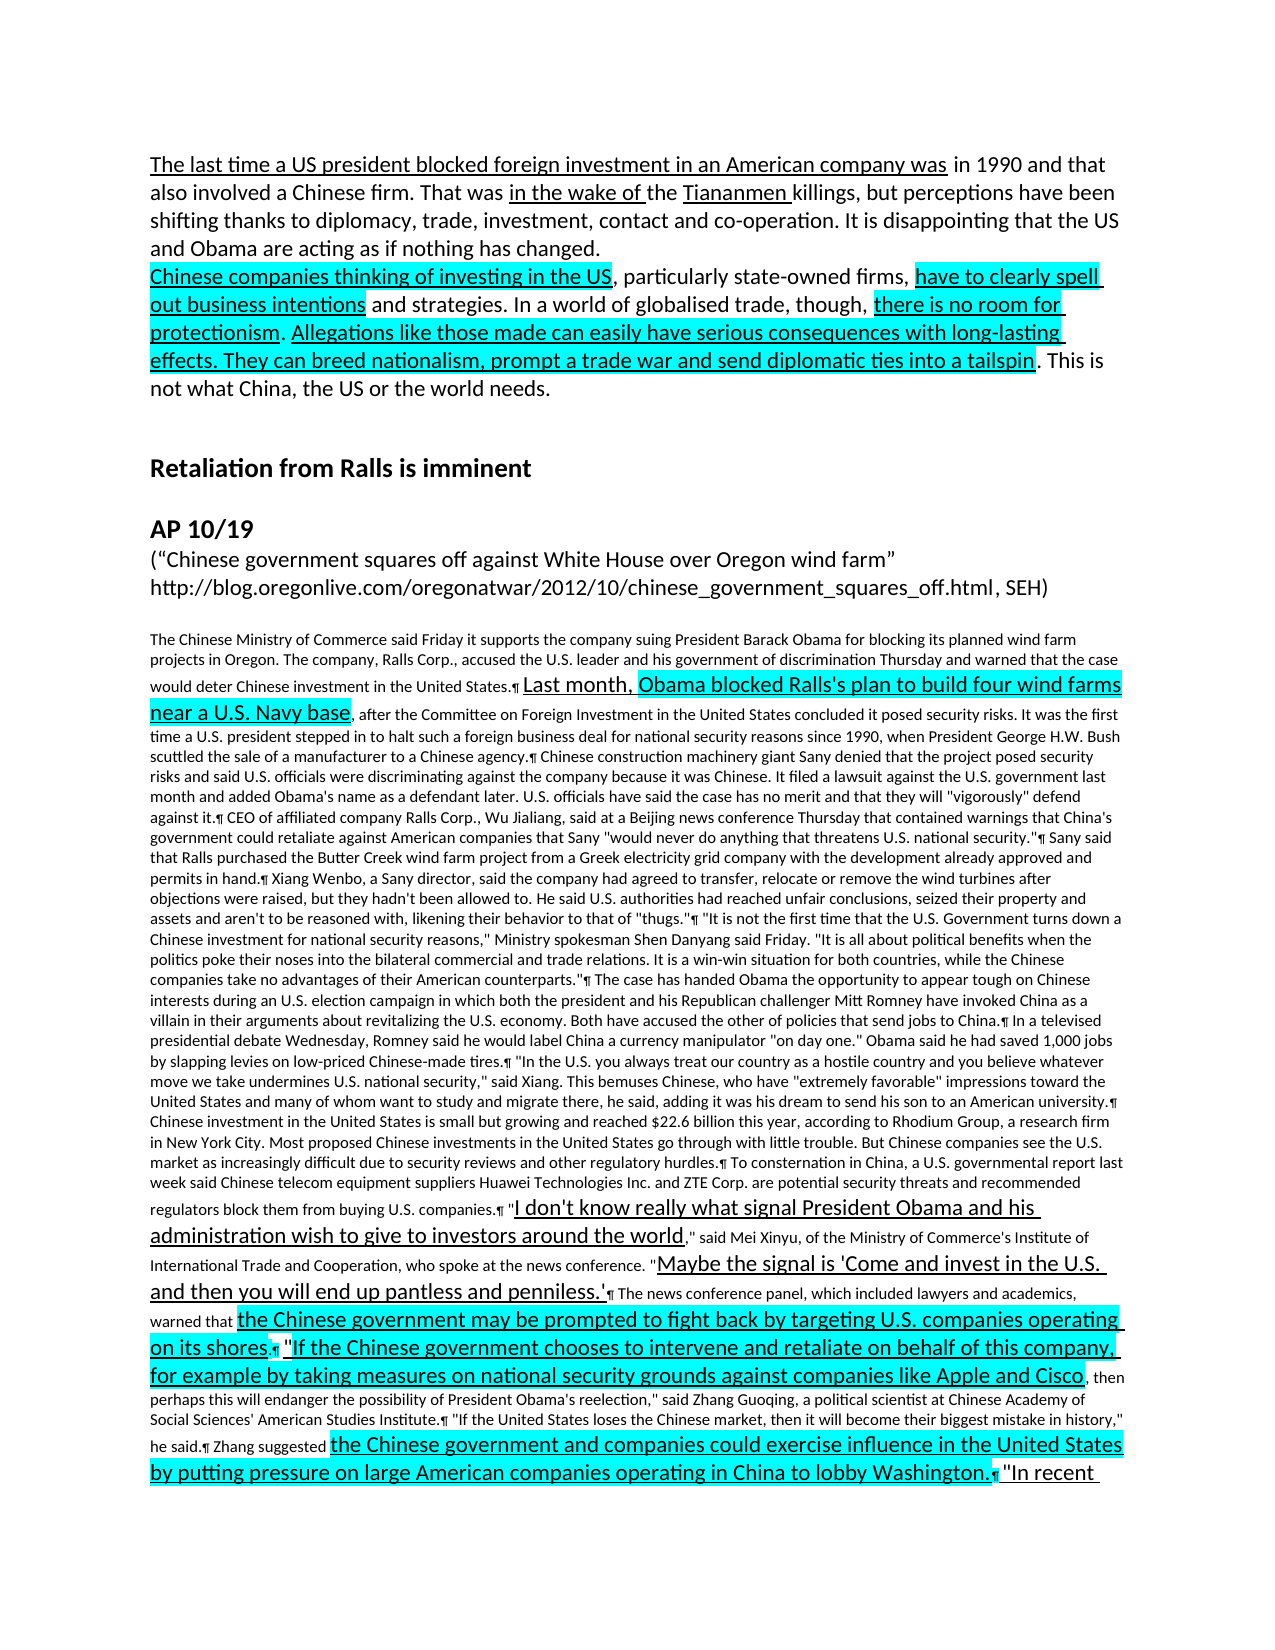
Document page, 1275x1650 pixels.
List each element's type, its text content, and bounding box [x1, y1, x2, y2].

text Chinese companies thinking of investing in the US, particularly state-owned firms, have to clearly spell out business intentions and strategies. In a world of globalised trade, though, there is no room for protectionism. Allegations like those made can easily have serious consequences with long-lasting effects. They can breed nationalism, prompt a trade war and send diplomatic ties into a tailspin. This is not what China, the US or the world needs. [150, 262, 1125, 402]
subtitle Retaliation from Ralls is imminent [150, 451, 1125, 484]
text AP 10/19 [150, 512, 1125, 545]
text The last time a US president blocked foreign investment in an American company was in 1990 and that also involved a Chinese firm. That was in the wake of the Tiananmen killings, but perceptions have been shifting thanks to diplomacy, trade, investment, contact and co-operation. It is disappointing that the US and Obama are acting as if nothing has changed. [150, 150, 1125, 262]
text (“Chinese government squares off against White House over Oregon wind farm” http://blog.oregonlive.com/oregonatwar/2012/10/chinese_government_squares_off.html, SEH) [150, 545, 1125, 601]
